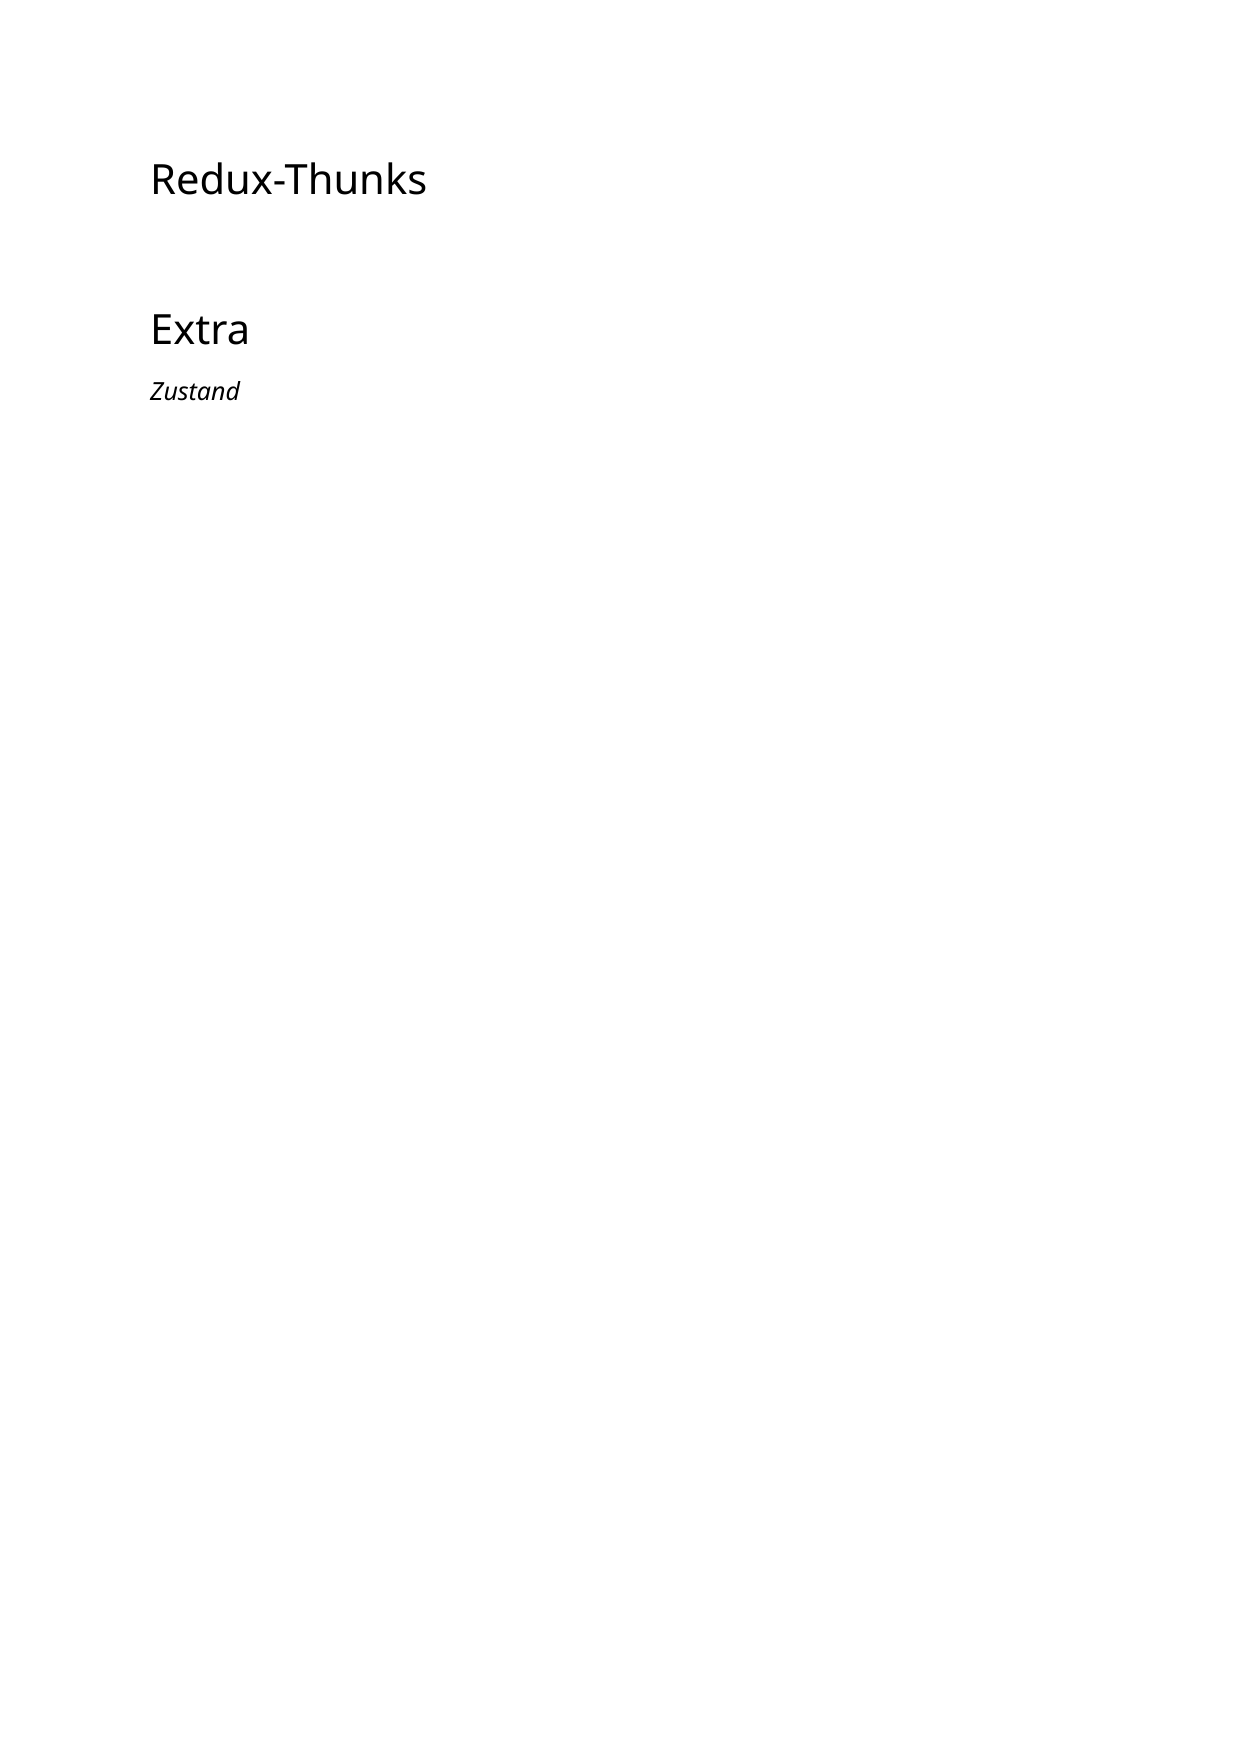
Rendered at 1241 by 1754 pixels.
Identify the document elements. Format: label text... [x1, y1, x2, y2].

subtitle Extra [150, 300, 1090, 357]
subtitle Redux-Thunks [150, 150, 1090, 207]
text Zustand [150, 374, 1090, 408]
